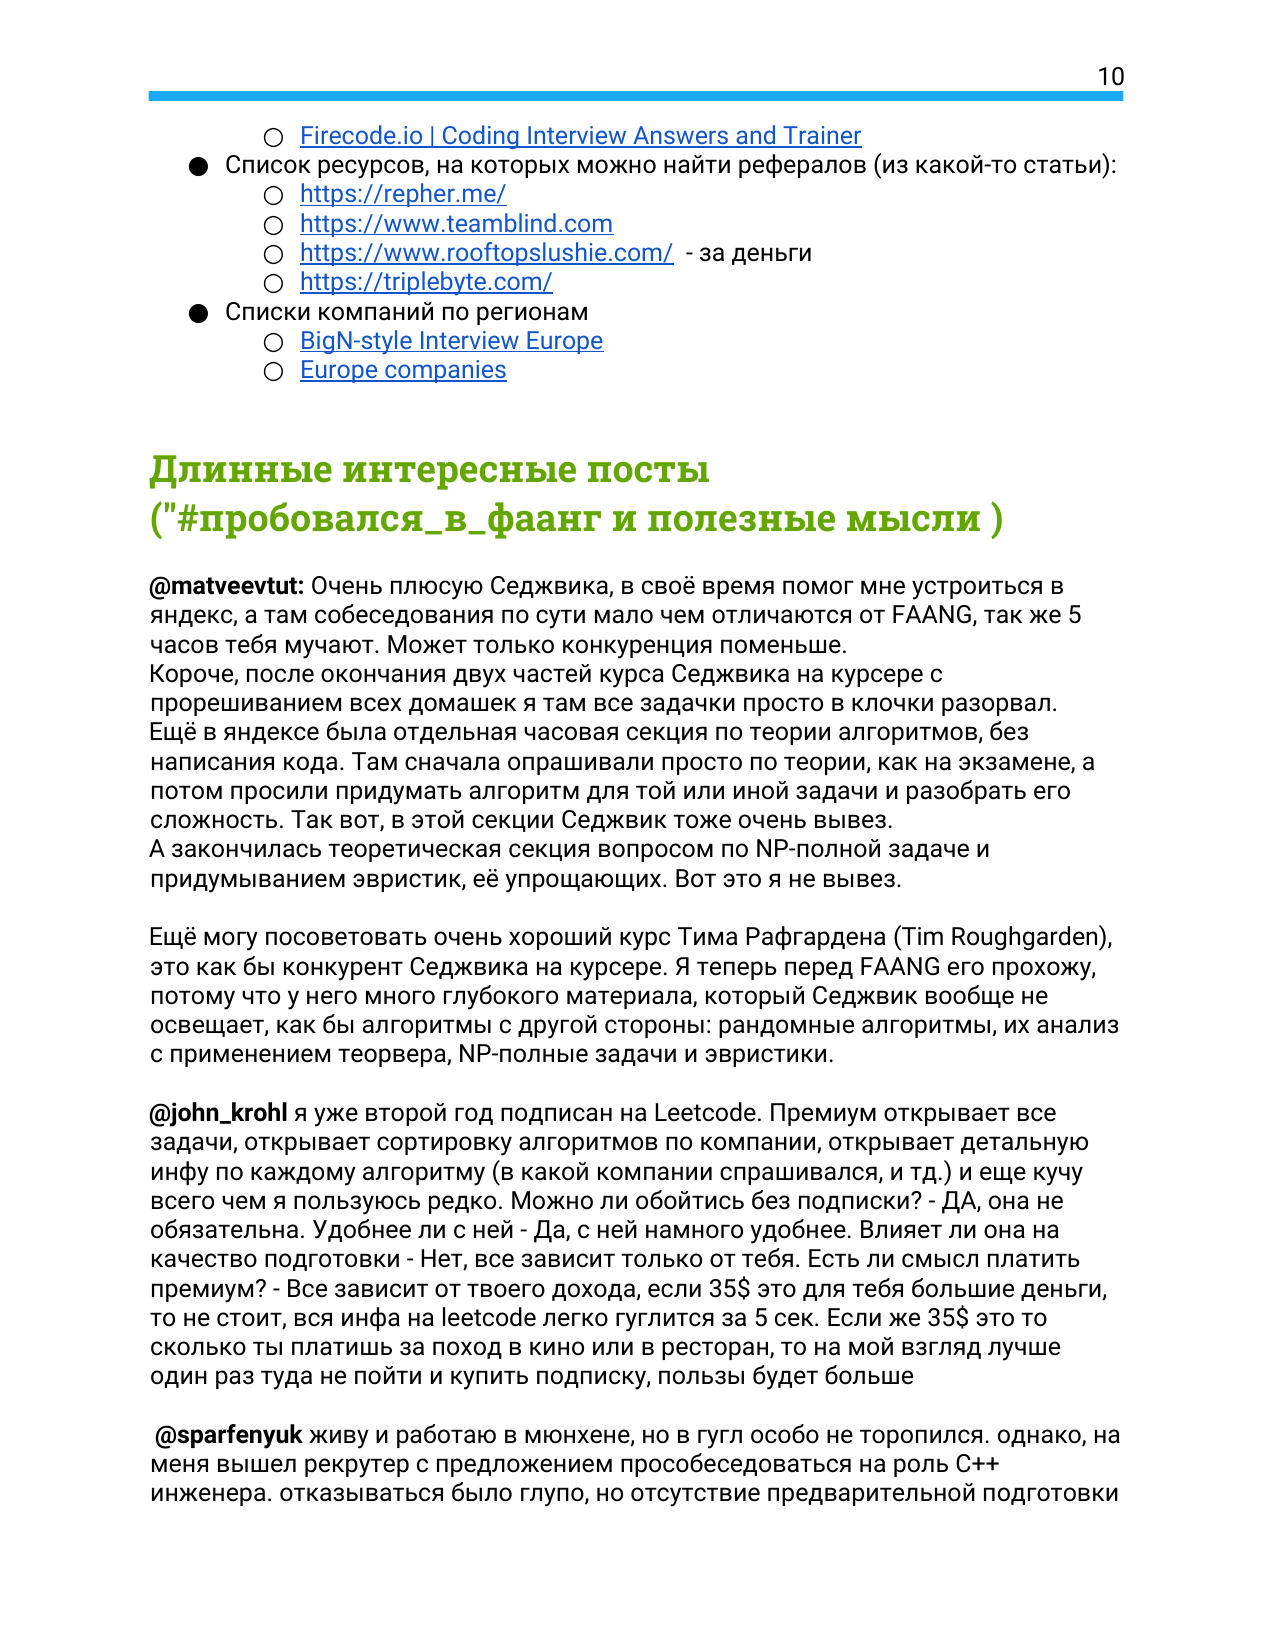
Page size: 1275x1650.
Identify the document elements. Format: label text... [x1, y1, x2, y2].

list BigN-style Interview Europe [262, 326, 1125, 355]
list Europe companies [262, 355, 1125, 384]
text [148, 1420, 1125, 1508]
list Список ресурсов, на которых можно найти рефералов (из какой-то статьи): [187, 150, 1125, 179]
picture [148, 91, 1124, 101]
list https://www.teamblind.com [262, 209, 1125, 238]
text Ещё в яндексе была отдельная часовая секция по теории алгоритмов, без написания кода. Там сначала опрашивали просто по теории, как на экзамене, а потом просили придумать алгоритм для той или иной задачи и разобрать его сложность. Так вот, в этой секции Седжвик тоже очень вывез. [148, 718, 1125, 835]
subtitle Длинные интересные посты ("#пробовался_в_фаанг и полезные мысли ) [148, 443, 1125, 542]
list Firecode.io | Coding Interview Answers and Trainer [262, 121, 1125, 150]
text Короче, после окончания двух частей курса Седжвика на курсере с прорешиванием всех домашек я там все задачки просто в клочки разорвал. [148, 659, 1125, 718]
list https://www.rooftopslushie.com/ - за деньги [262, 238, 1125, 267]
list https://repher.me/ [262, 179, 1125, 209]
text @john_krohl я уже второй год подписан на Leetcode. Премиум открывает все задачи, открывает сортировку алгоритмов по компании, открывает детальную инфу по каждому алгоритму (в какой компании спрашивался, и тд.) и еще кучу всего чем я пользуюсь редко. Можно ли обойтись без подписки? - ДА, она не обязательна. Удобнее ли с ней - Да, с ней намного удобнее. Влияет ли она на качество подготовки - Нет, все зависит только от тебя. Есть ли смысл платить премиум? - Все зависит от твоего дохода, если 35$ это для тебя большие деньги, то не стоит, вся инфа на leetcode легко гуглится за 5 сек. Если же 35$ это то сколько ты платишь за поход в кино или в ресторан, то на мой взгляд лучше один раз туда не пойти и купить подписку, пользы будет больше [148, 1098, 1125, 1391]
list https://triplebyte.com/ [262, 267, 1125, 297]
text Ещё могу посоветовать очень хороший курс Тима Рафгардена (Tim Roughgarden), это как бы конкурент Седжвика на курсере. Я теперь перед FAANG его прохожу, потому что у него много глубокого материала, который Седжвик вообще не освещает, как бы алгоритмы с другой стороны: рандомные алгоритмы, их анализ с применением теорвера, NP-полные задачи и эвристики. [148, 922, 1125, 1069]
list Списки компаний по регионам [187, 297, 1125, 326]
text А закончилась теоретическая секция вопросом по NP-полной задаче и придумыванием эвристик, её упрощающих. Вот это я не вывез. [148, 835, 1125, 893]
text @matveevtut: Очень плюсую Седжвика, в своё время помог мне устроиться в яндекс, а там собеседования по сути мало чем отличаются от FAANG, так же 5 часов тебя мучают. Может только конкуренция поменьше. [148, 571, 1125, 659]
